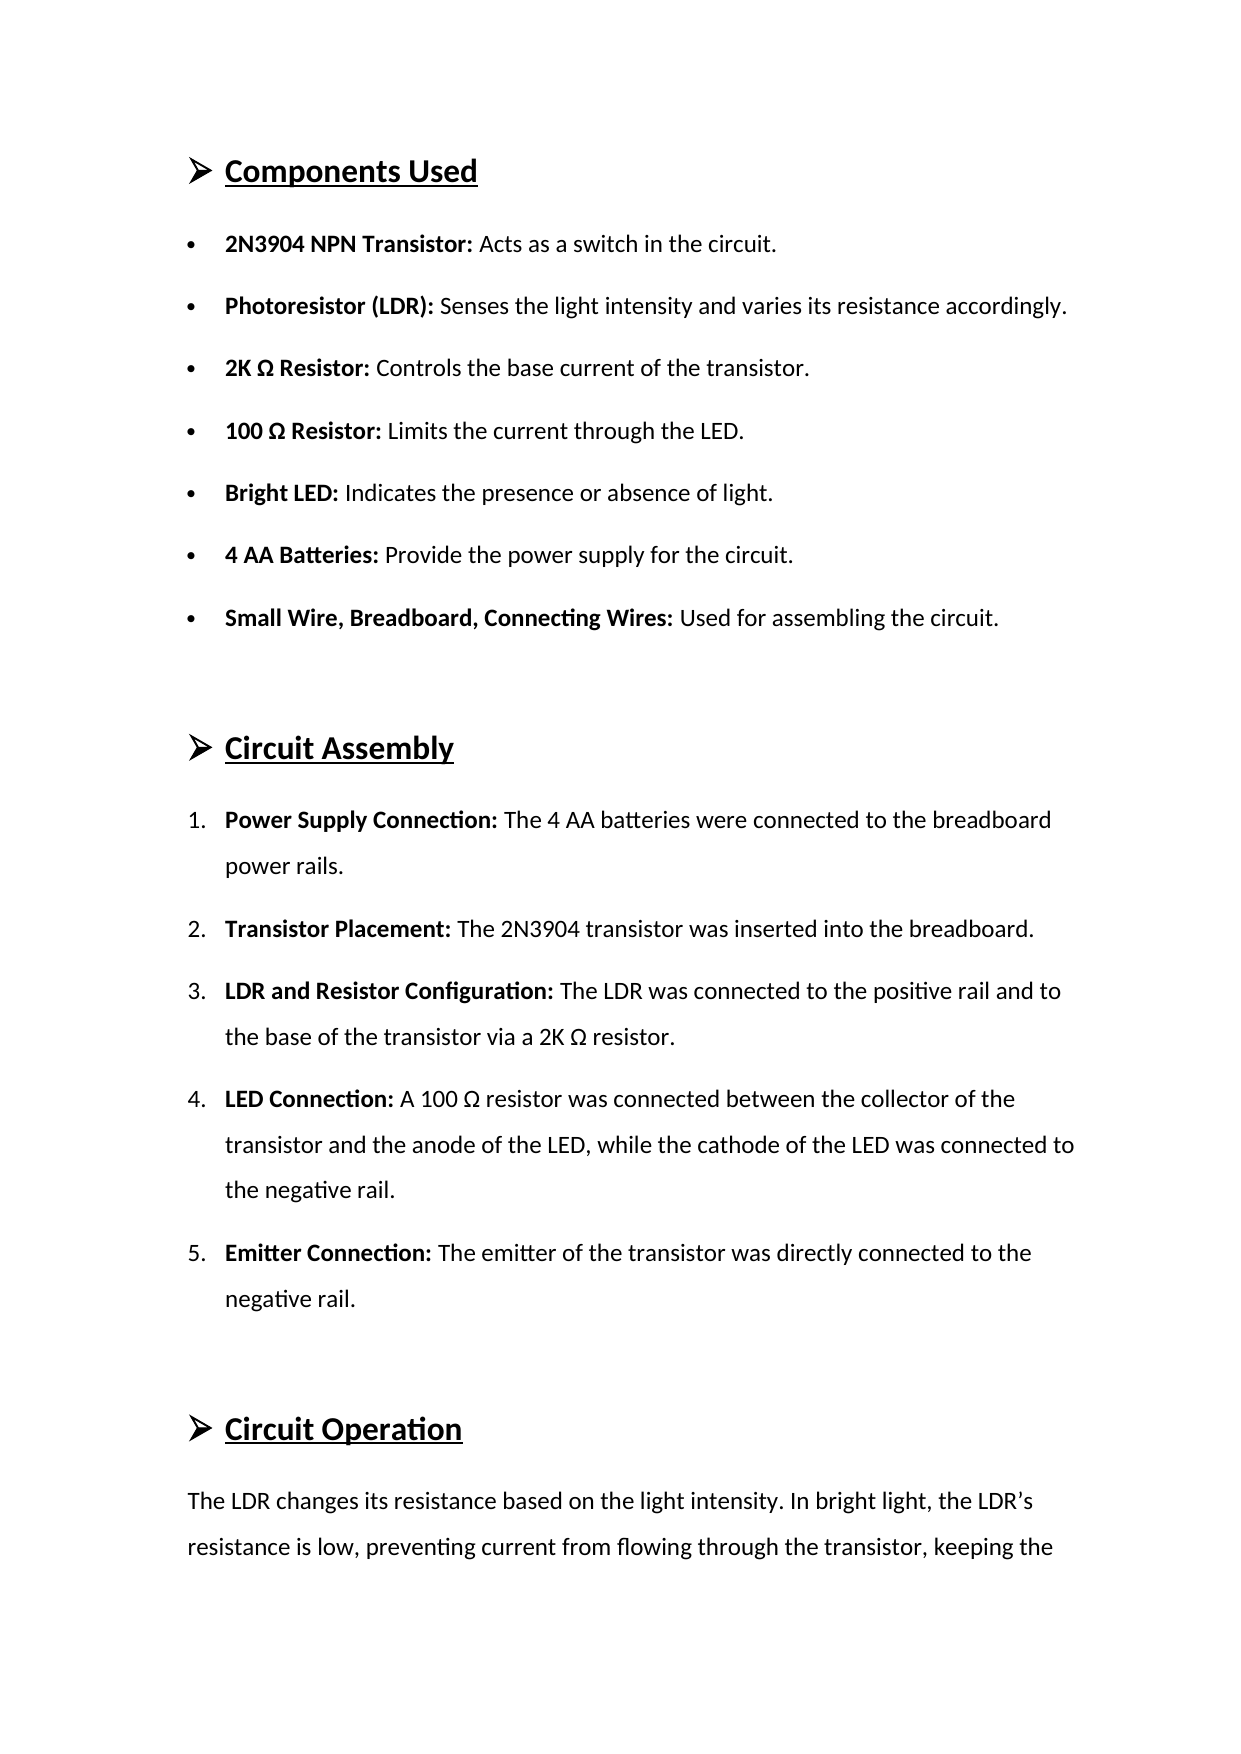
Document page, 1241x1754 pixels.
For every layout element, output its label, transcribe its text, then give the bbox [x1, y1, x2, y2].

list LDR and Resistor Configuration: The LDR was connected to the positive rail and to the base of the transistor via a 2K Ω resistor. [187, 975, 1090, 1051]
list Small Wire, Breadboard, Connecting Wires: Used for assembling the circuit. [187, 602, 1090, 633]
list 2K Ω Resistor: Controls the base current of the transistor. [187, 352, 1090, 383]
list 4 AA Batteries: Provide the power supply for the circuit. [187, 540, 1090, 570]
list Bright LED: Indicates the presence or absence of light. [187, 477, 1090, 508]
list Components Used [187, 150, 1090, 191]
list Emitter Connection: The emitter of the transistor was directly connected to the negative rail. [187, 1237, 1090, 1313]
list Circuit Operation [187, 1408, 1090, 1448]
list Circuit Assembly [187, 727, 1090, 768]
list 2N3904 NPN Transistor: Acts as a switch in the circuit. [187, 228, 1090, 258]
list Photoresistor (LDR): Senses the light intensity and varies its resistance accordingly. [187, 290, 1090, 321]
list Transistor Placement: The 2N3904 transistor was inserted into the breadboard. [187, 913, 1090, 943]
list LED Connection: A 100 Ω resistor was connected between the collector of the transistor and the anode of the LED, while the cathode of the LED was connected to the negative rail. [187, 1083, 1090, 1205]
list 100 Ω Resistor: Limits the current through the LED. [187, 415, 1090, 445]
list Power Supply Connection: The 4 AA batteries were connected to the breadboard power rails. [187, 804, 1090, 881]
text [187, 1485, 1090, 1562]
